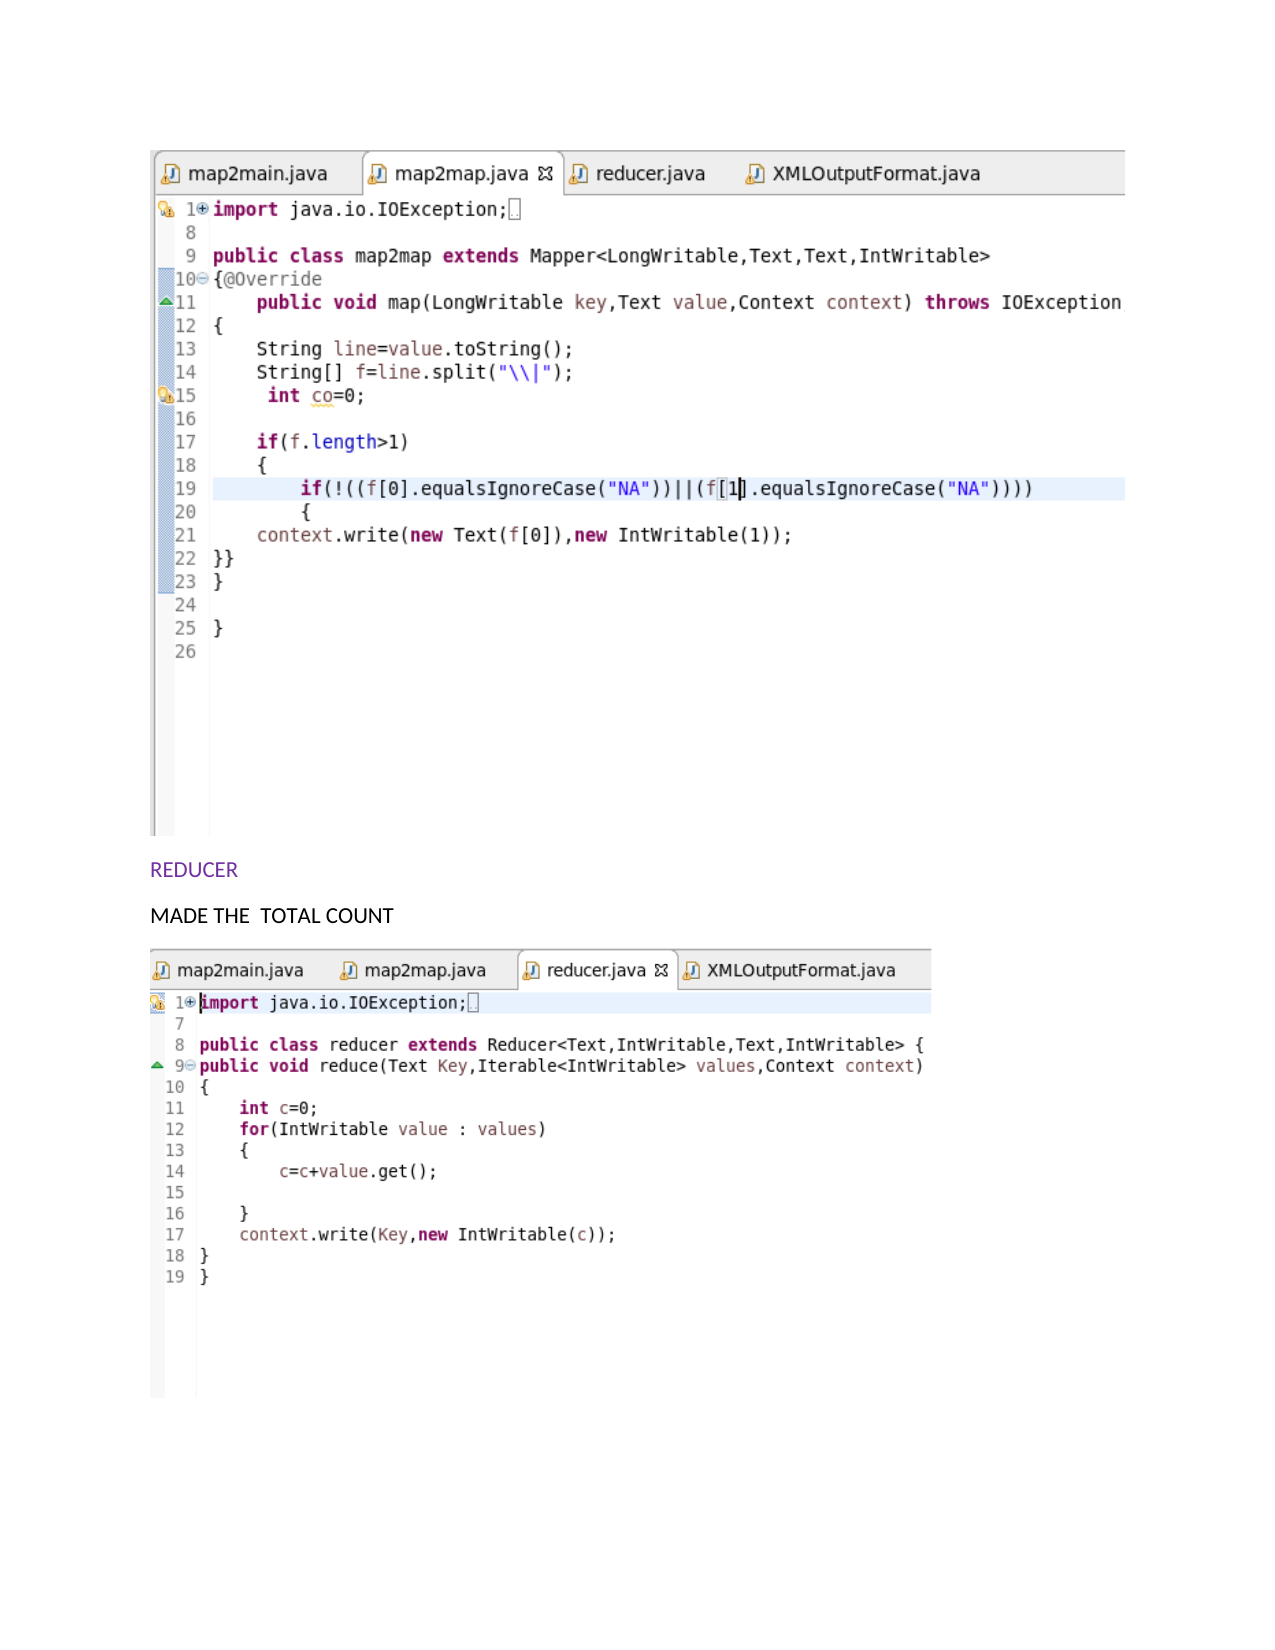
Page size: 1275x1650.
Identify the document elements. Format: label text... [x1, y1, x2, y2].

text REDUCER [150, 855, 1125, 883]
picture [150, 150, 1125, 836]
text MADE THE TOTAL COUNT [150, 902, 1125, 930]
picture [150, 948, 932, 1398]
